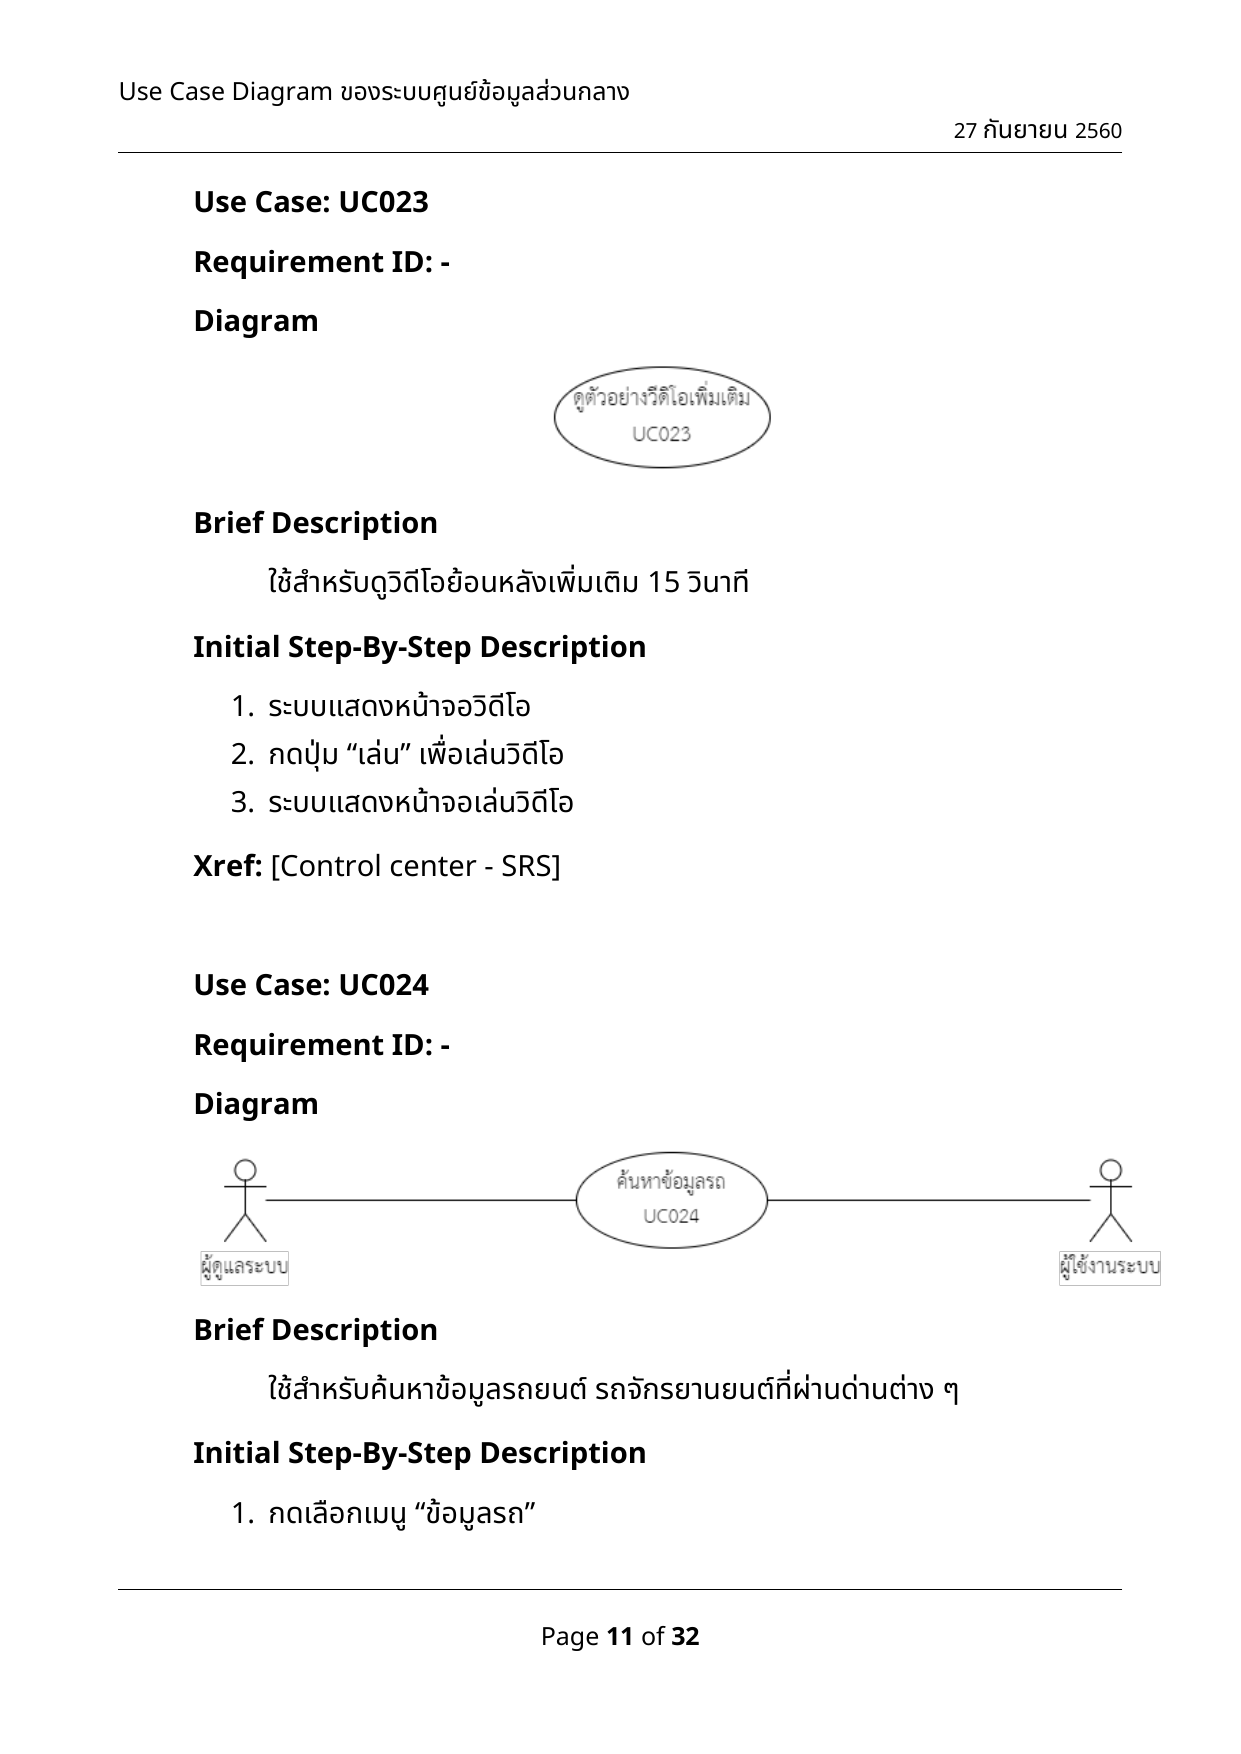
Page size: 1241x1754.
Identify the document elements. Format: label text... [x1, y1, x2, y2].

list กดปุ่ม “เล่น” เพื่อเล่นวิดีโอ [231, 733, 1122, 778]
text Brief Description [118, 502, 1122, 542]
text Use Case: UC024 [118, 965, 1122, 1004]
text Xref: [Control center - SRS] [118, 846, 1122, 885]
text Use Case: UC023 [118, 181, 1122, 221]
picture [193, 1143, 1169, 1291]
text Requirement ID: - [118, 1024, 1122, 1064]
text ใช้สำหรับค้นหาข้อมูลรถยนต์ รถจักรยานยนต์ที่ผ่านด่านต่าง ๆ [193, 1368, 1122, 1412]
list ระบบแสดงหน้าจอวิดีโอ [231, 686, 1122, 730]
list ระบบแสดงหน้าจอเล่นวิดีโอ [231, 781, 1122, 826]
text Initial Step-By-Step Description [118, 626, 1122, 666]
text Diagram [118, 1084, 1122, 1123]
picture [515, 360, 800, 484]
text Initial Step-By-Step Description [118, 1432, 1122, 1472]
text ใช้สำหรับดูวิดีโอย้อนหลังเพิ่มเติม 15 วินาที [193, 562, 1122, 606]
list กดเลือกเมนู “ข้อมูลรถ” [231, 1492, 1122, 1536]
text Diagram [118, 300, 1122, 340]
text Brief Description [118, 1309, 1122, 1348]
text Requirement ID: - [118, 241, 1122, 281]
